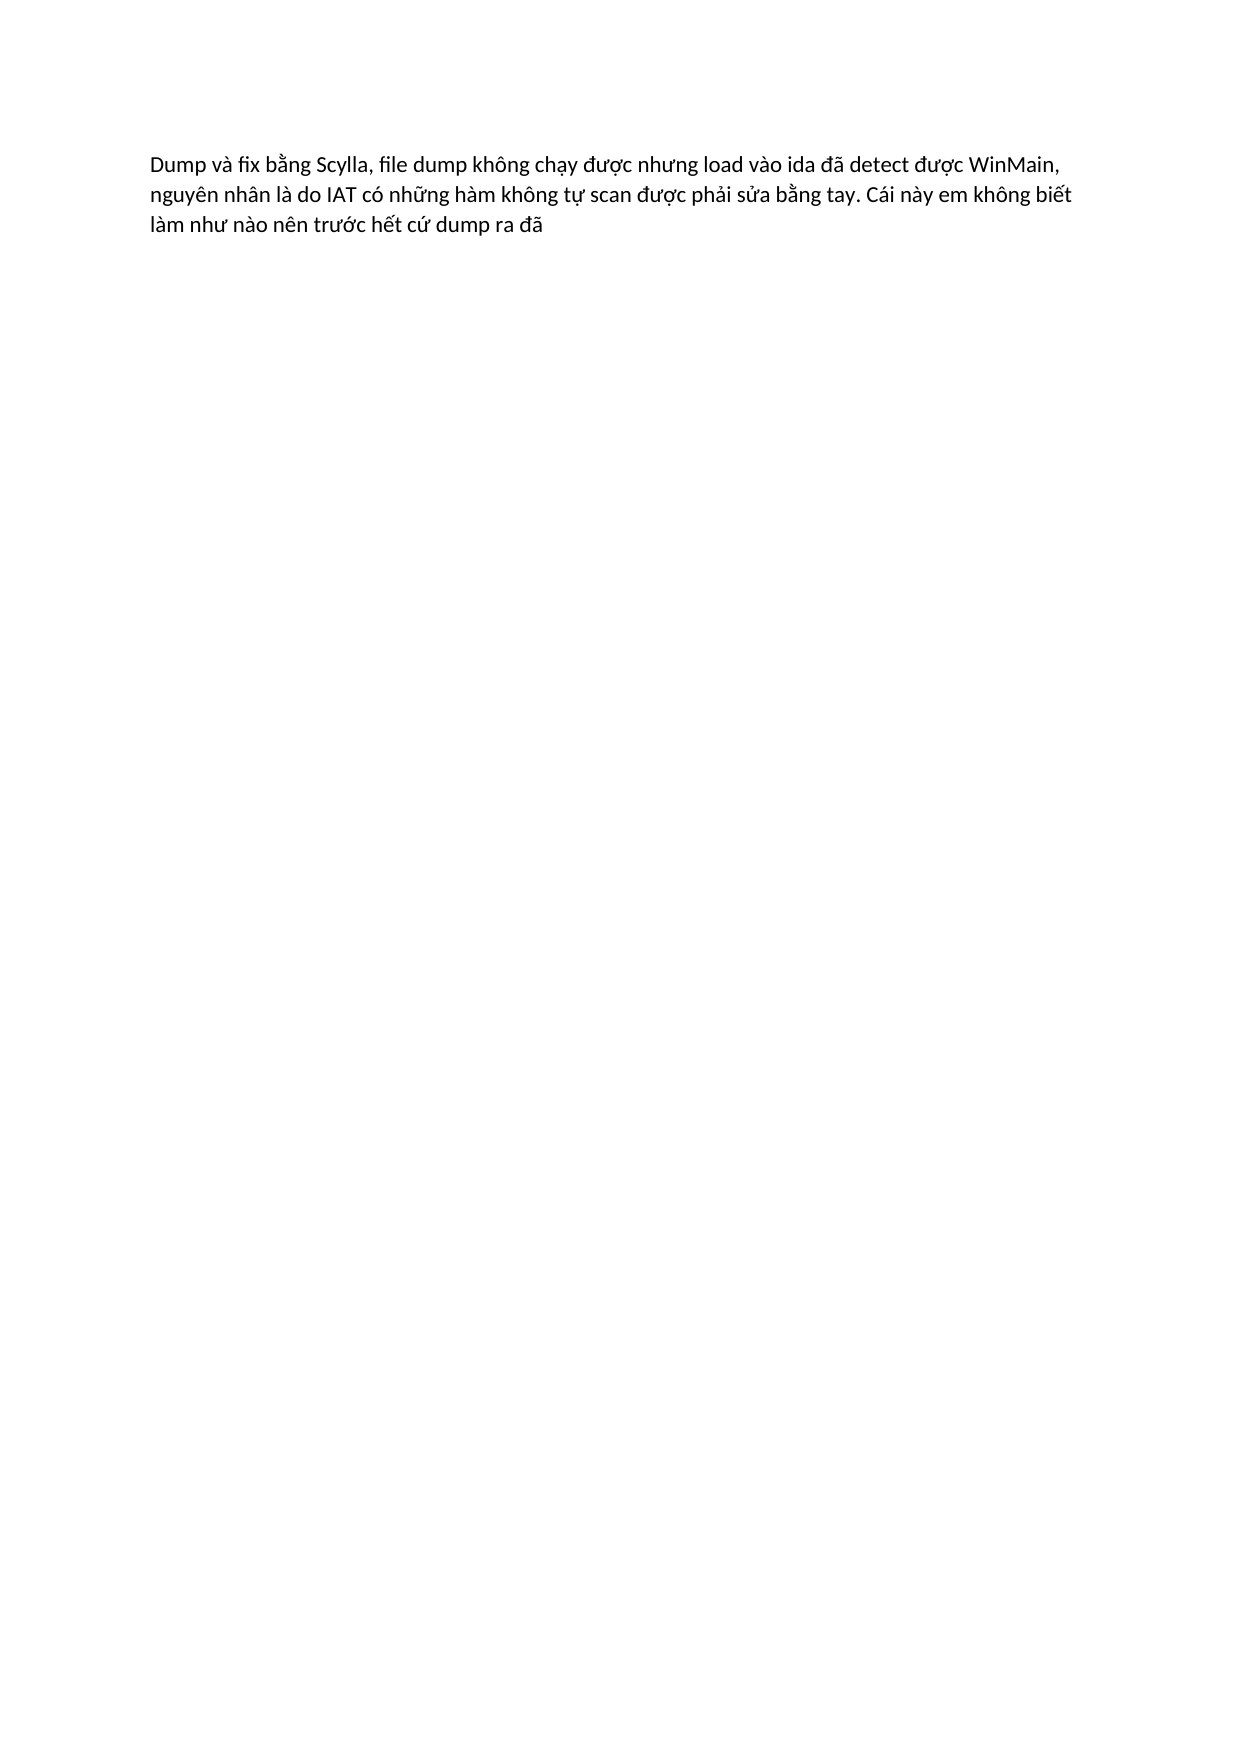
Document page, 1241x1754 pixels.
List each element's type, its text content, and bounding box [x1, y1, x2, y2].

text Dump và fix bằng Scylla, file dump không chạy được nhưng load vào ida đã detect được WinMain, nguyên nhân là do IAT có những hàm không tự scan được phải sửa bằng tay. Cái này em không biết làm như nào nên trước hết cứ dump ra đã [150, 150, 1090, 238]
